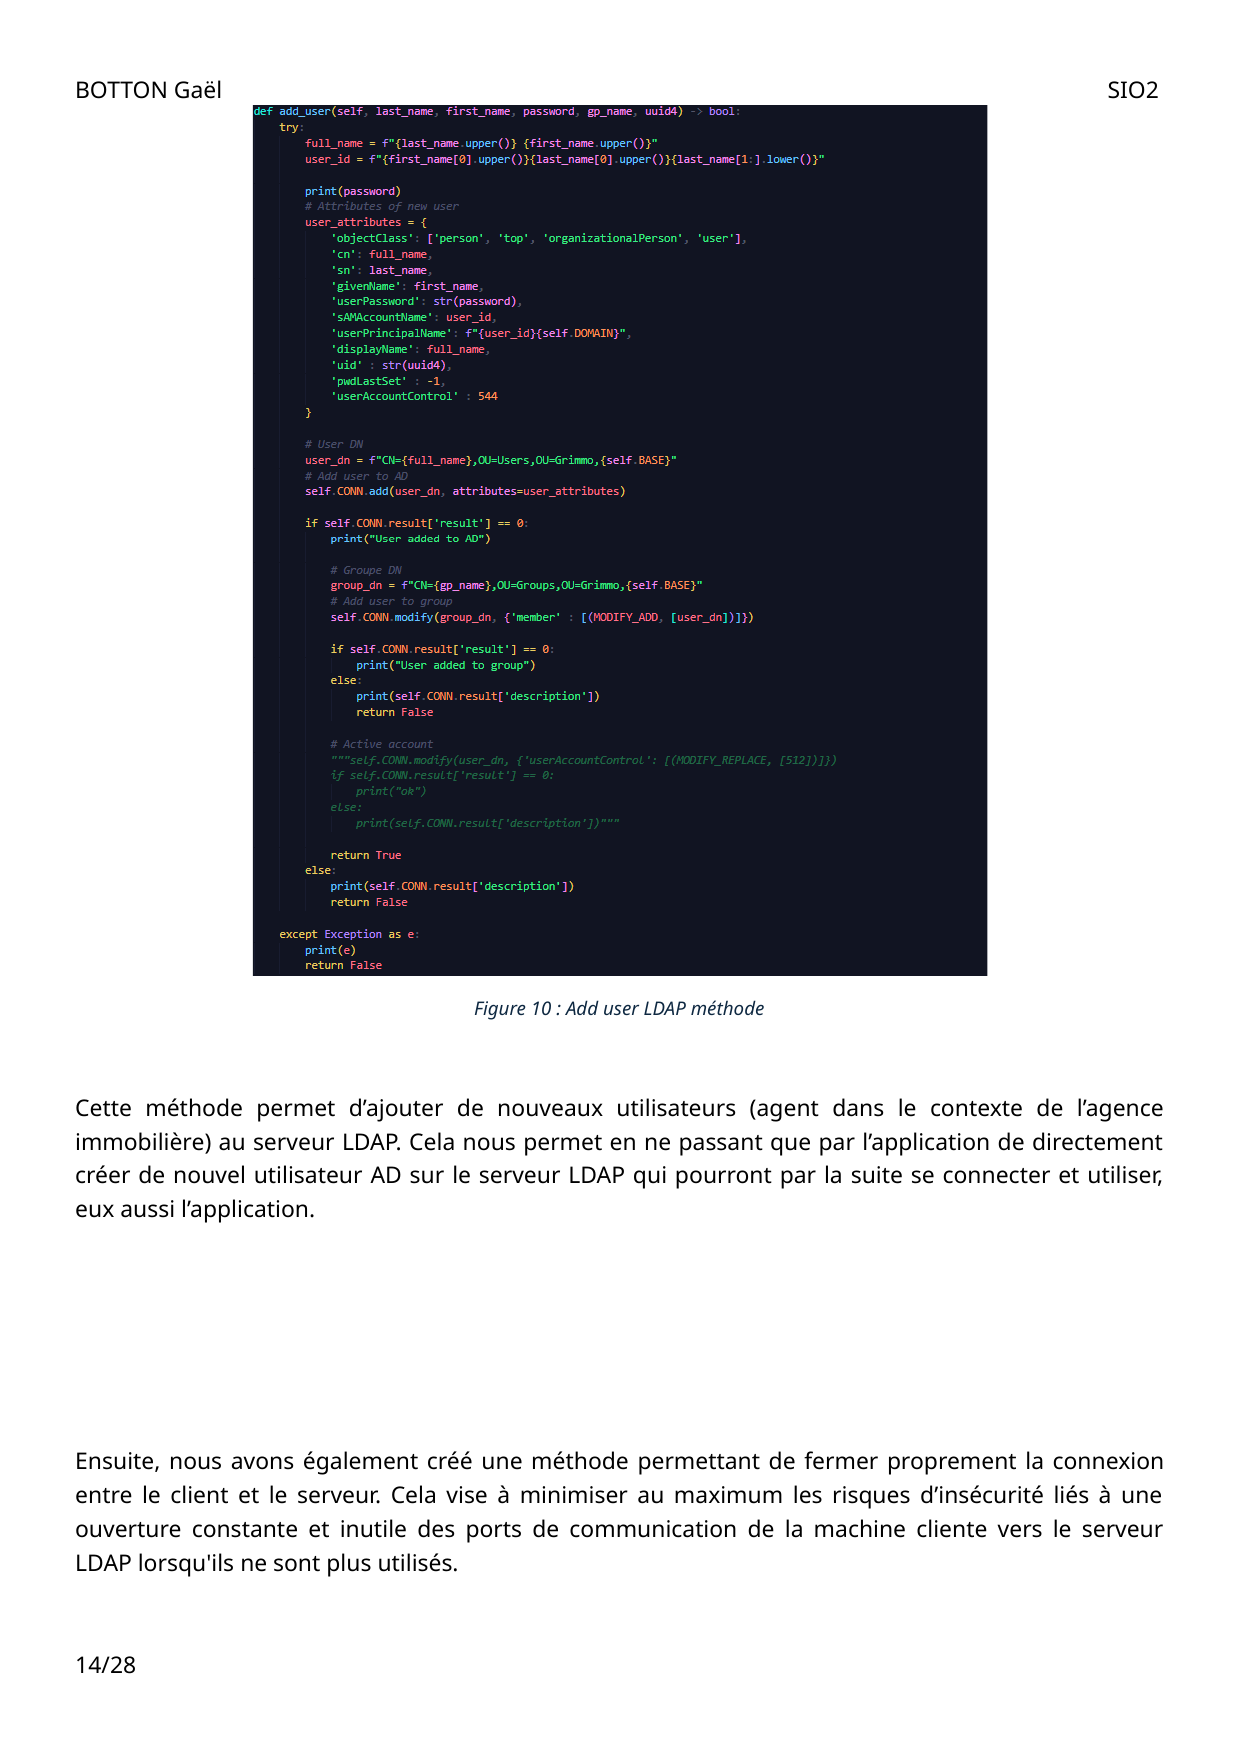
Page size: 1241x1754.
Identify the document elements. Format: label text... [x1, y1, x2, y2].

text Cette méthode permet d’ajouter de nouveaux utilisateurs (agent dans le contexte de l’agence immobilière) au serveur LDAP. Cela nous permet en ne passant que par l’application de directement créer de nouvel utilisateur AD sur le serveur LDAP qui pourront par la suite se connecter et utiliser, eux aussi l’application. [75, 1092, 1165, 1224]
picture [252, 105, 988, 976]
text Ensuite, nous avons également créé une méthode permettant de fermer proprement la connexion entre le client et le serveur. Cela vise à minimiser au maximum les risques d’insécurité liés à une ouverture constante et inutile des ports de communication de la machine cliente vers le serveur LDAP lorsqu'ils ne sont plus utilisés. [75, 1445, 1165, 1578]
